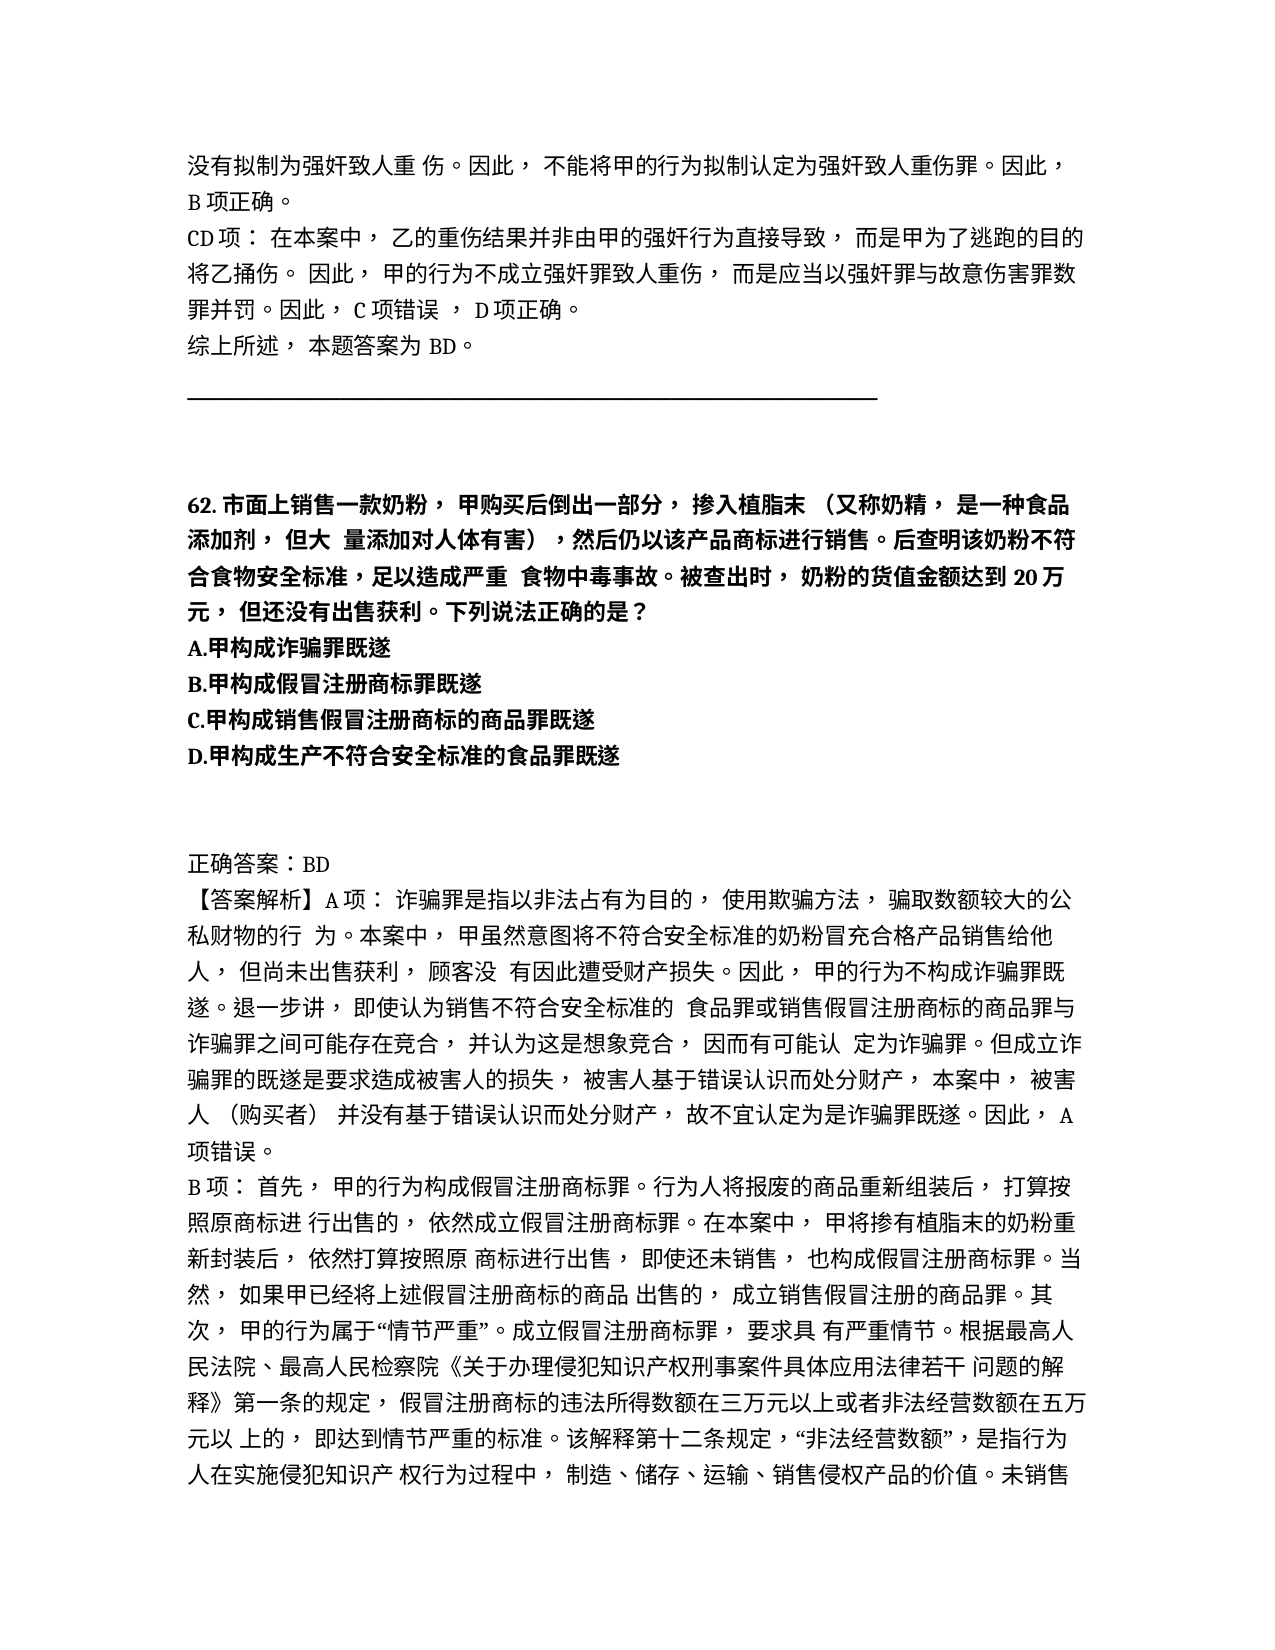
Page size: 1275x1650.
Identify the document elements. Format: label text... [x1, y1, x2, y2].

text 62. 市面上销售一款奶粉， 甲购买后倒出一部分， 掺入植脂末 （又称奶精， 是一种食品添加剂， 但大 量添加对人体有害），然后仍以该产品商标进行销售。后查明该奶粉不符合食物安全标准，足以造成严重 食物中毒事故。被查出时， 奶粉的货值金额达到 20 万元， 但还没有出售获利。下列说法正确的是？ A.甲构成诈骗罪既遂 B.甲构成假冒注册商标罪既遂 C.甲构成销售假冒注册商标的商品罪既遂 D.甲构成生产不符合安全标准的食品罪既遂 [187, 488, 1087, 771]
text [187, 848, 1087, 1490]
text ────────────────────────────────────────────────── [187, 386, 1087, 413]
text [187, 150, 1087, 361]
